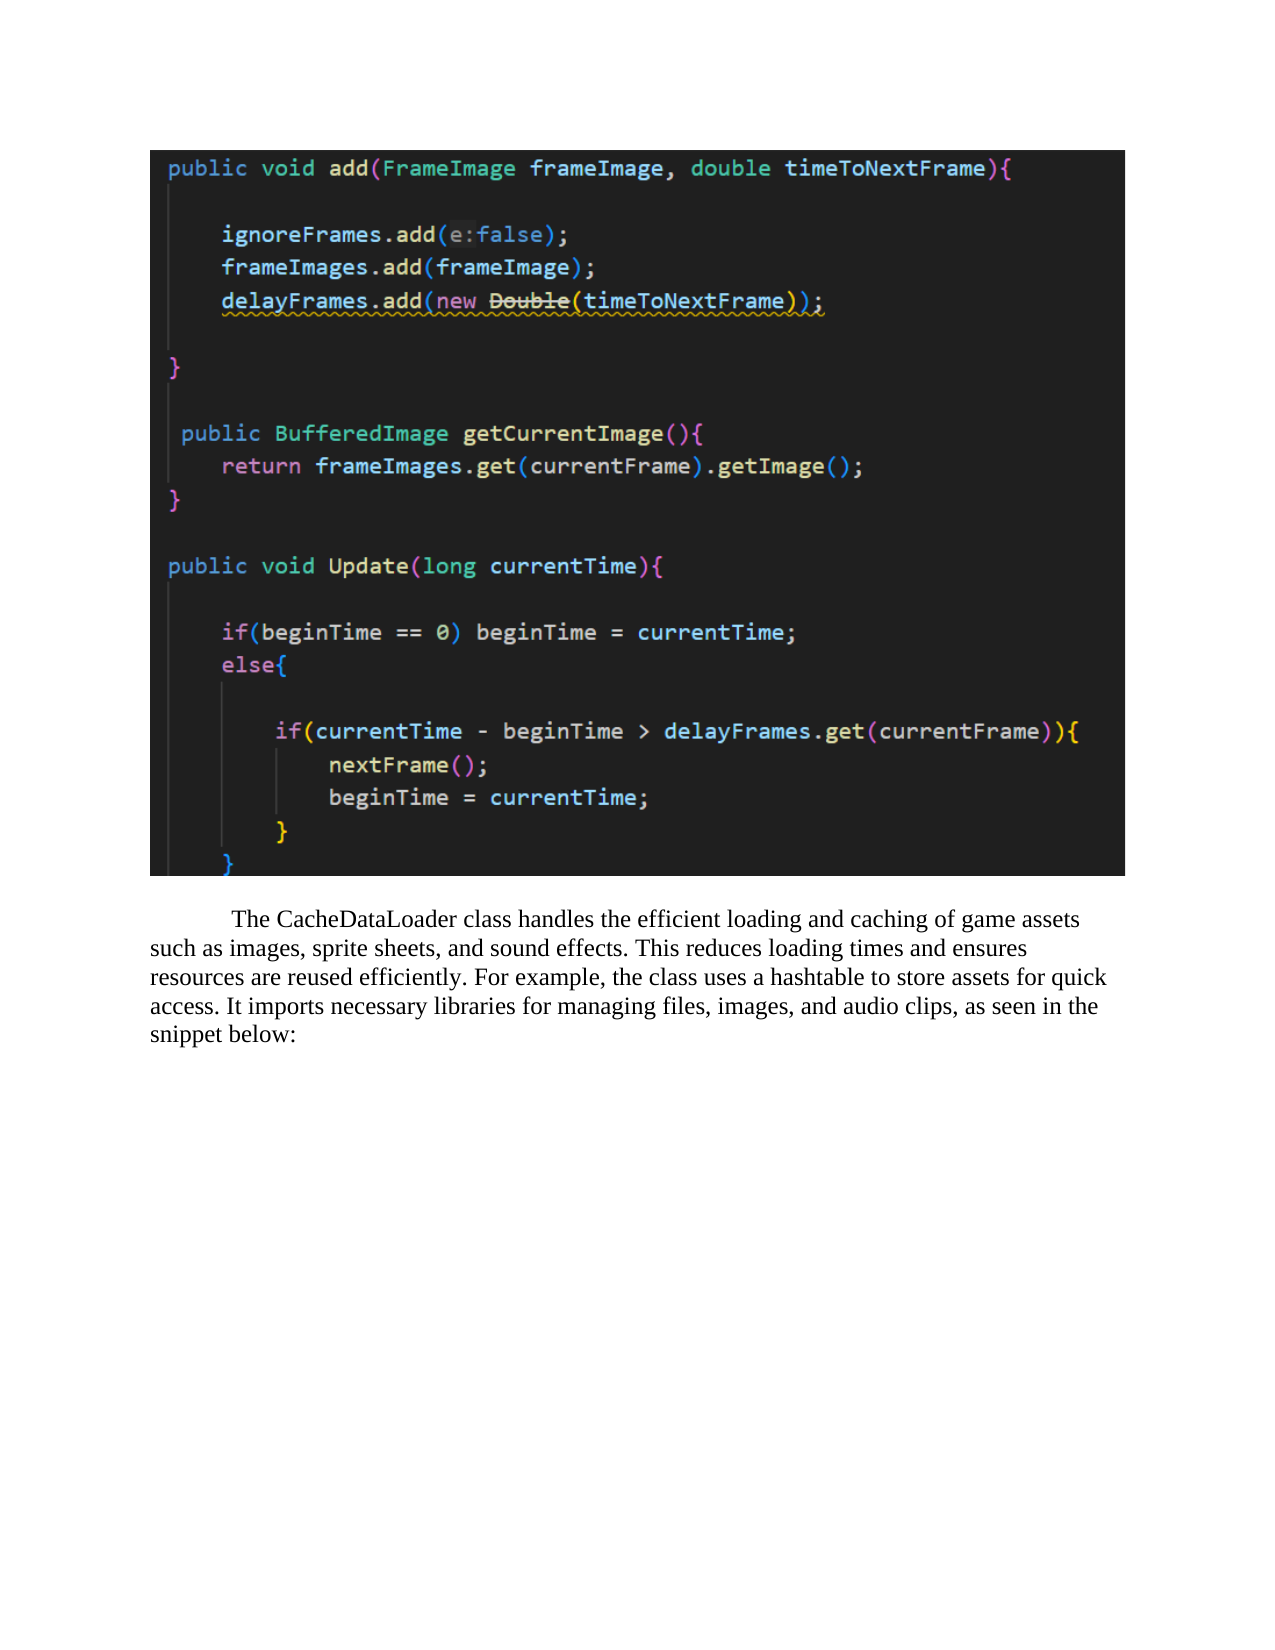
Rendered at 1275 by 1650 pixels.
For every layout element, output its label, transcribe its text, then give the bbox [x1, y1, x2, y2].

picture [150, 150, 1125, 876]
text The CacheDataLoader class handles the efficient loading and caching of game assets such as images, sprite sheets, and sound effects. This reduces loading times and ensures resources are reused efficiently. For example, the class uses a hashtable to store assets for quick access. It imports necessary libraries for managing files, images, and audio clips, as seen in the snippet below: [150, 904, 1125, 1048]
